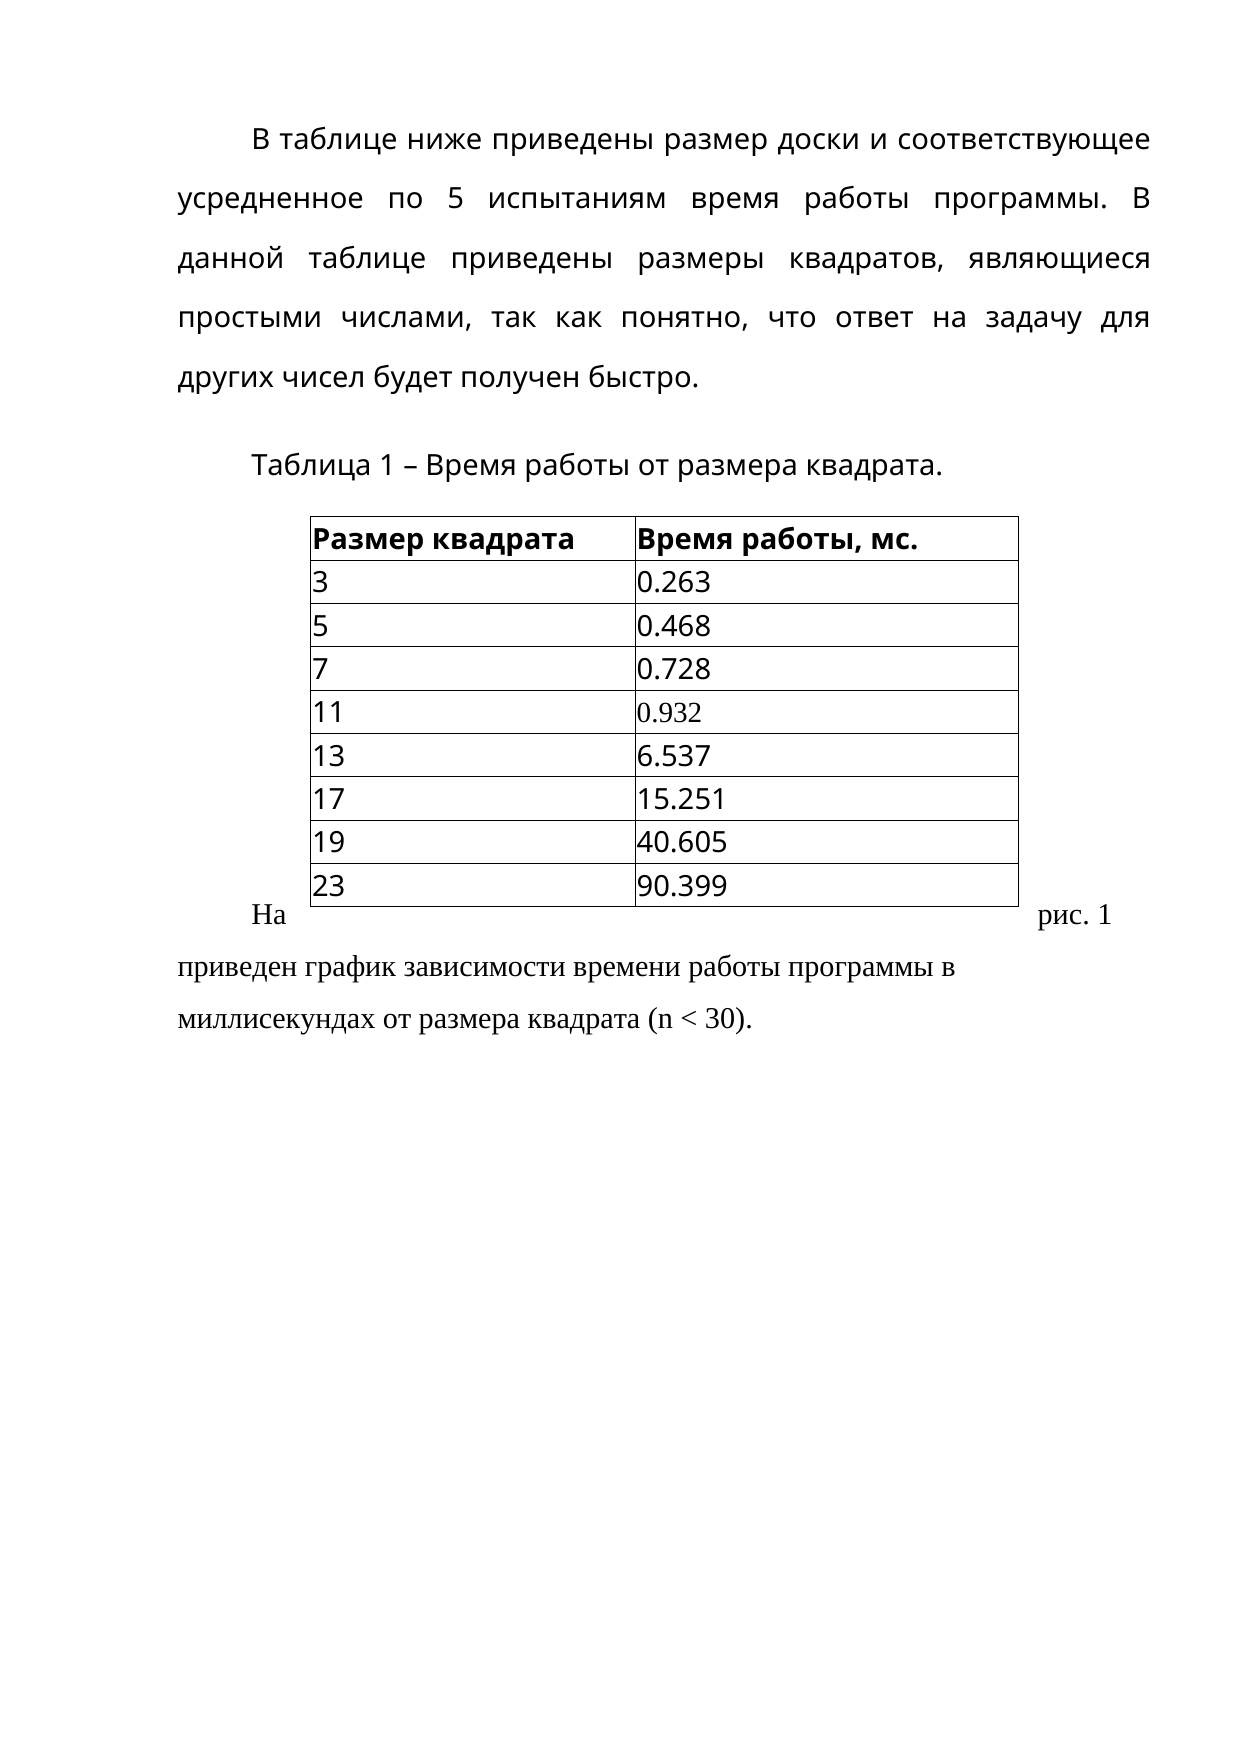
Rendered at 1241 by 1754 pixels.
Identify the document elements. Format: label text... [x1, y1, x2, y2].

table_cell 3 [311, 561, 635, 603]
table_cell 0.932 [636, 691, 1018, 733]
table_cell 7 [311, 647, 635, 689]
table_cell 0.728 [636, 647, 1018, 689]
table_cell 11 [311, 691, 635, 733]
text В таблице ниже приведены размер доски и соответствующее усредненное по 5 испытаниям время работы программы. В данной таблице приведены размеры квадратов, являющиеся простыми числами, так как понятно, что ответ на задачу для других чисел будет получен быстро. [177, 118, 1152, 396]
table_cell 15.251 [636, 777, 1018, 819]
table_cell 40.605 [636, 821, 1018, 863]
table_cell 0.468 [636, 604, 1018, 646]
table_cell 23 [311, 864, 635, 906]
table_cell 19 [311, 821, 635, 863]
text Таблица 1 – Время работы от размера квадрата. [177, 445, 1152, 484]
table_header Время работы, мс. [636, 517, 1018, 559]
table_cell 5 [311, 604, 635, 646]
table_cell 90.399 [636, 864, 1018, 906]
table_header Размер квадрата [311, 517, 635, 559]
table_cell 13 [311, 734, 635, 776]
table_cell 6.537 [636, 734, 1018, 776]
table_cell 17 [311, 777, 635, 819]
table_cell 0.263 [636, 561, 1018, 603]
text На рис. 1 приведен график зависимости времени работы программы в миллисекундах от размера квадрата (n < 30). [177, 896, 1152, 1035]
